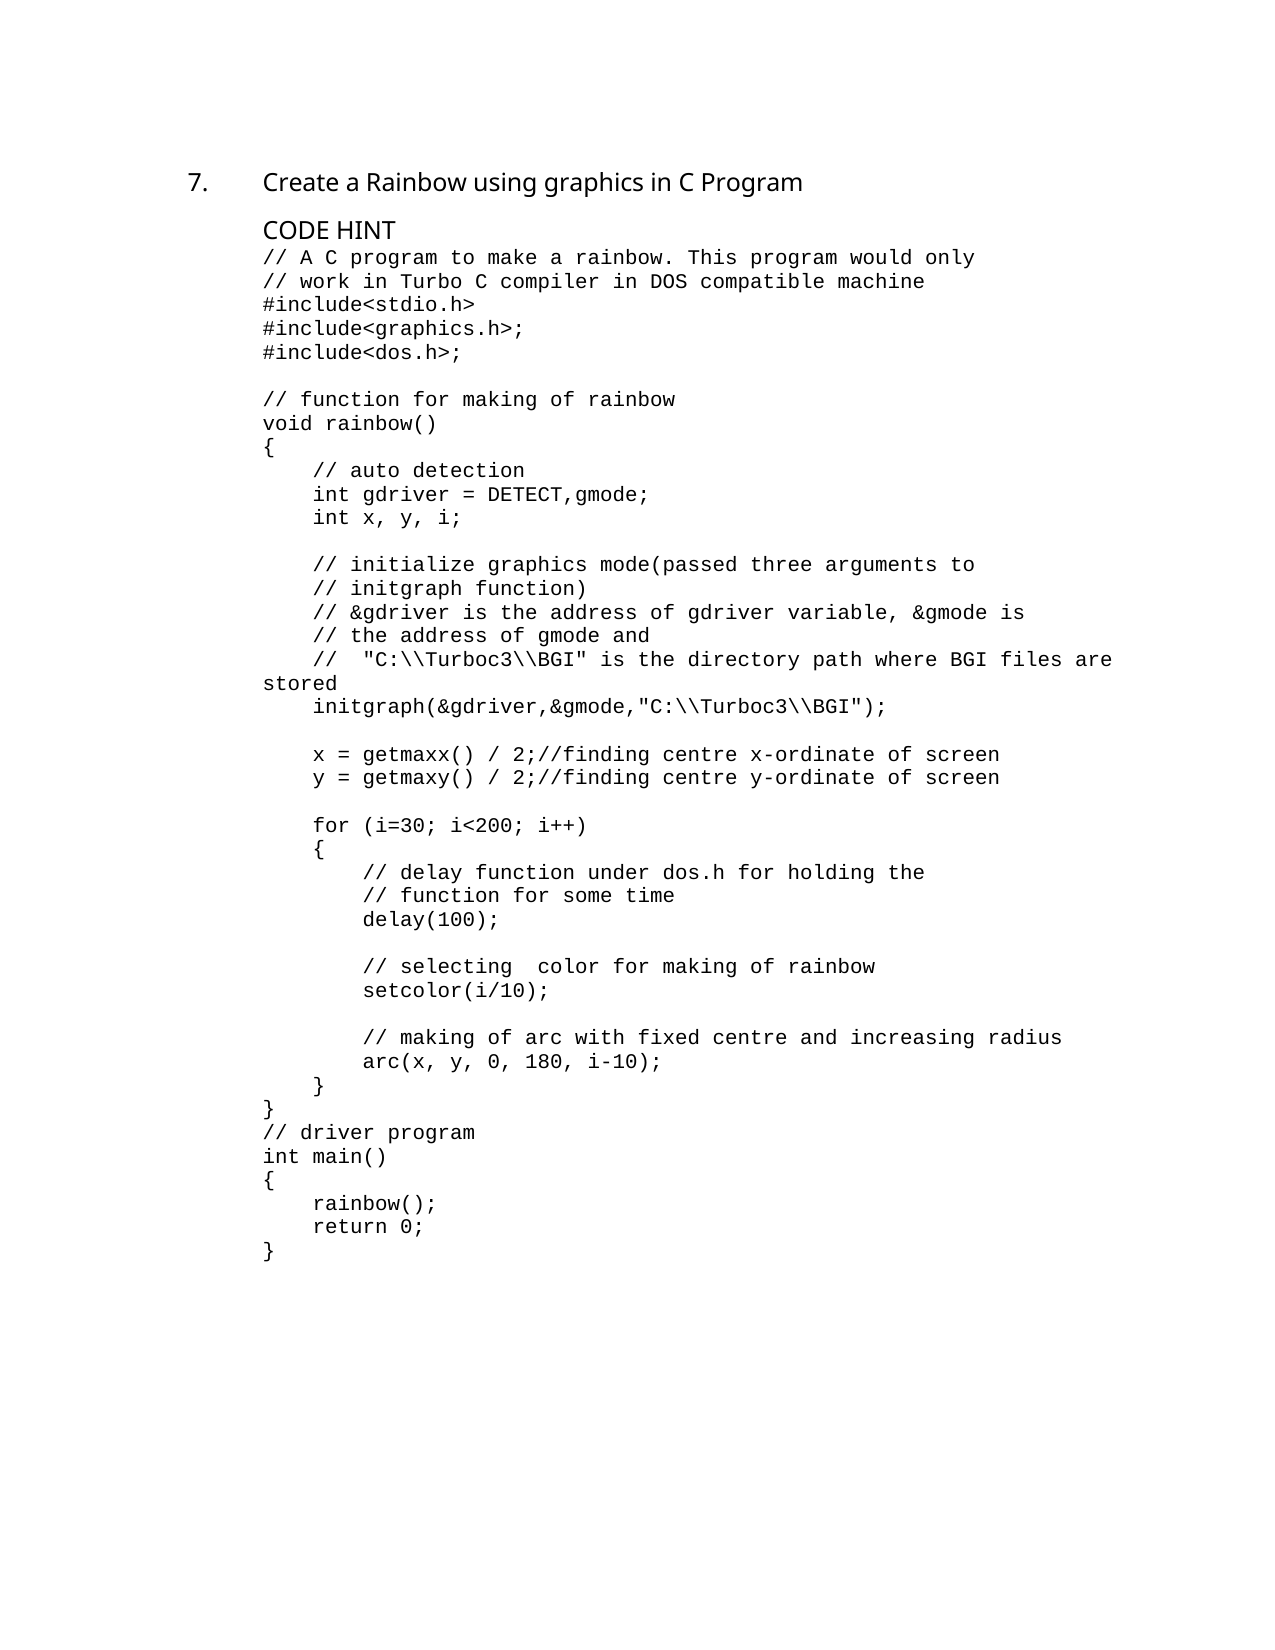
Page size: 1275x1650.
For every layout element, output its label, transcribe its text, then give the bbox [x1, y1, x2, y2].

text // delay function under dos.h for holding the [262, 862, 1125, 886]
text // "C:\\Turboc3\\BGI" is the directory path where BGI files are stored [262, 649, 1125, 696]
text rainbow(); [262, 1193, 1125, 1217]
text arc(x, y, 0, 180, i-10); [262, 1051, 1125, 1075]
text return 0; [262, 1217, 1125, 1240]
text x = getmaxx() / 2;//finding centre x-ordinate of screen [262, 744, 1125, 767]
text // auto detection [262, 460, 1125, 483]
text } [262, 1240, 1125, 1264]
text // function for making of rainbow [262, 389, 1125, 413]
text #include<dos.h>; [262, 342, 1125, 365]
text delay(100); [262, 909, 1125, 933]
text // selecting color for making of rainbow [262, 956, 1125, 980]
text // initialize graphics mode(passed three arguments to [262, 554, 1125, 578]
text } [262, 1075, 1125, 1098]
text int main() [262, 1146, 1125, 1169]
text // the address of gmode and [262, 625, 1125, 649]
text // A C program to make a rainbow. This program would only [262, 247, 1125, 271]
text } [262, 1098, 1125, 1122]
list Create a Rainbow using graphics in C Program [187, 164, 1125, 198]
text // &gdriver is the address of gdriver variable, &gmode is [262, 602, 1125, 625]
text { [262, 1169, 1125, 1193]
text // function for some time [262, 886, 1125, 909]
text CODE HINT [262, 213, 1125, 247]
text int x, y, i; [262, 507, 1125, 531]
text for (i=30; i<200; i++) [262, 814, 1125, 838]
text { [262, 436, 1125, 460]
text #include<graphics.h>; [262, 318, 1125, 342]
text #include<stdio.h> [262, 294, 1125, 318]
text initgraph(&gdriver,&gmode,"C:\\Turboc3\\BGI"); [262, 696, 1125, 720]
text setcolor(i/10); [262, 980, 1125, 1004]
text // driver program [262, 1122, 1125, 1146]
text // work in Turbo C compiler in DOS compatible machine [262, 271, 1125, 294]
text y = getmaxy() / 2;//finding centre y-ordinate of screen [262, 767, 1125, 791]
text // initgraph function) [262, 578, 1125, 602]
text // making of arc with fixed centre and increasing radius [262, 1027, 1125, 1051]
text void rainbow() [262, 413, 1125, 436]
text int gdriver = DETECT,gmode; [262, 483, 1125, 507]
text { [262, 838, 1125, 862]
